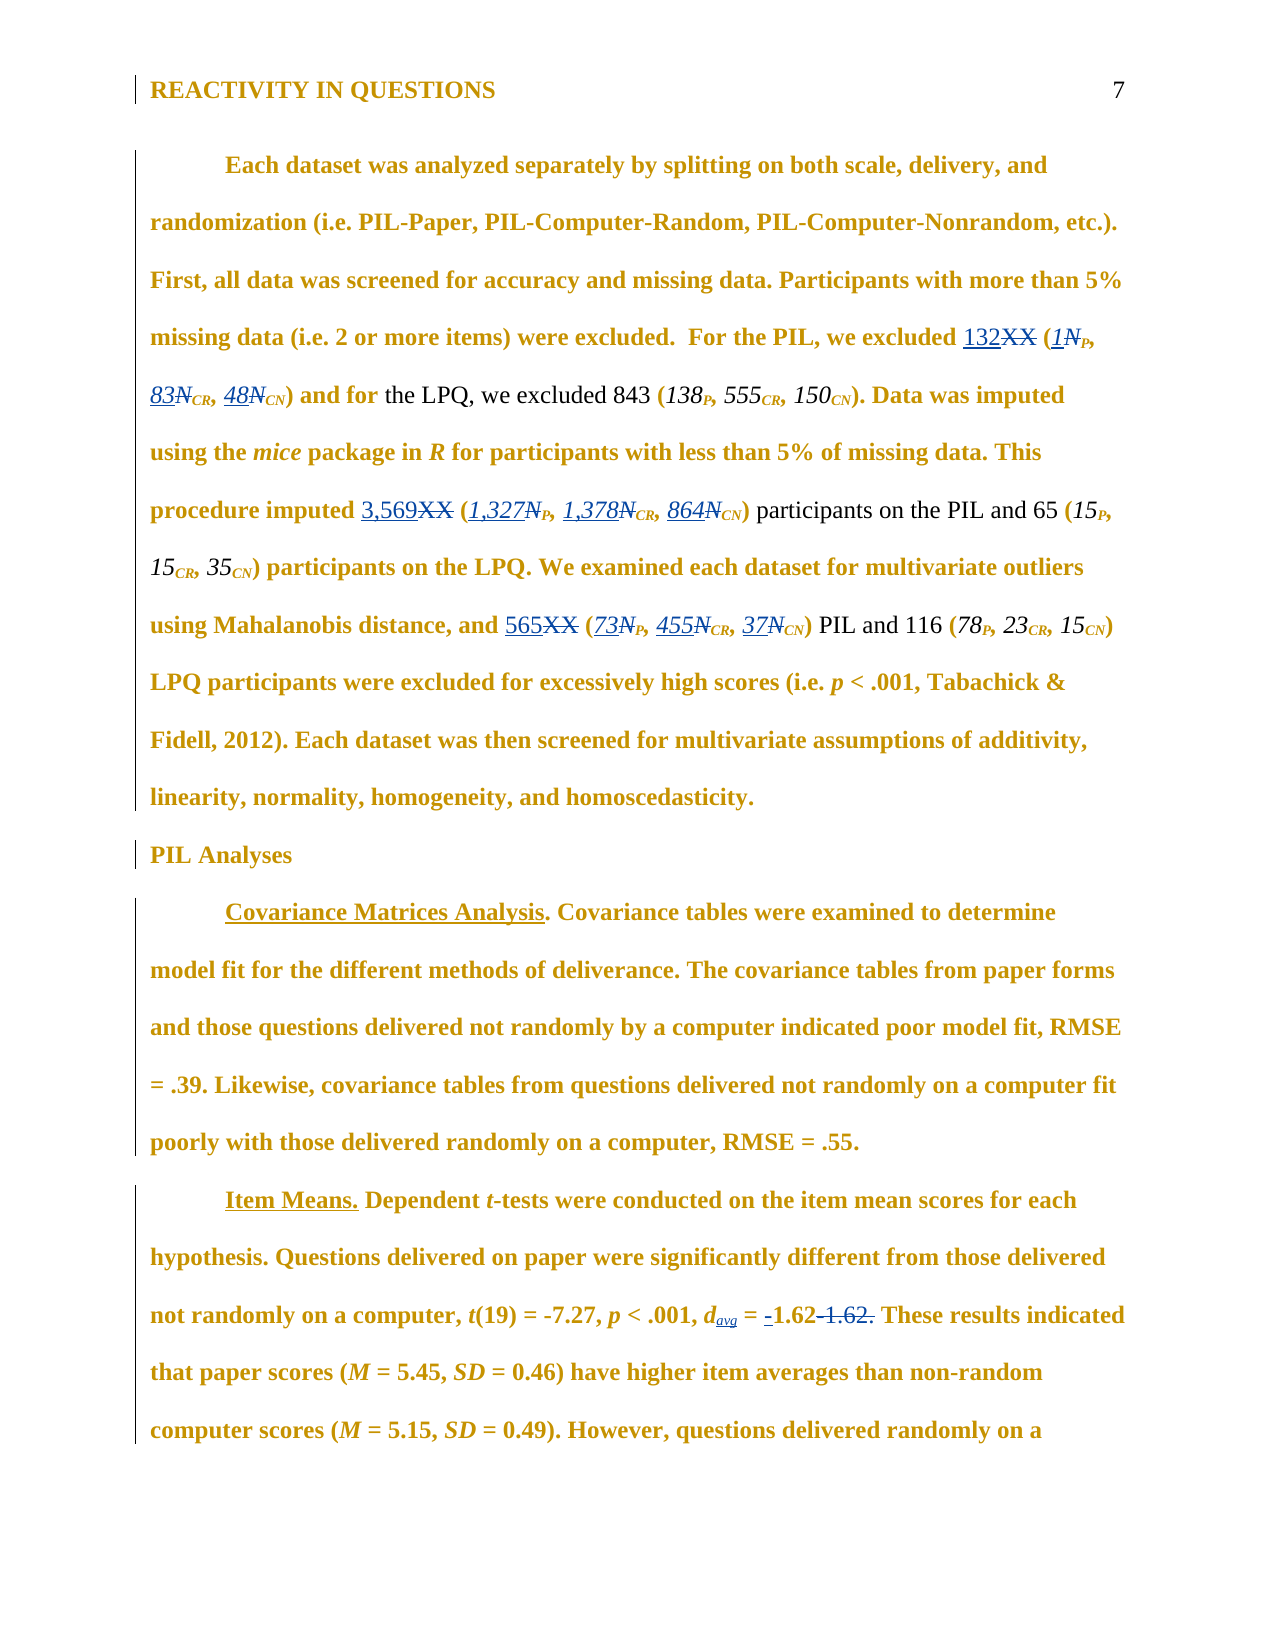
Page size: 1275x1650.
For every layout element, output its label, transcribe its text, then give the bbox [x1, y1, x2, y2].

text Covariance Matrices Analysis. Covariance tables were examined to determine model fit for the different methods of deliverance. The covariance tables from paper forms and those questions delivered not randomly by a computer indicated poor model fit, RMSE = .39. Likewise, covariance tables from questions delivered not randomly on a computer fit poorly with those delivered randomly on a computer, RMSE = .55. [150, 897, 1125, 1156]
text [150, 1185, 1125, 1444]
text Each dataset was analyzed separately by splitting on both scale, delivery, and randomization (i.e. PIL-Paper, PIL-Computer-Random, PIL-Computer-Nonrandom, etc.). First, all data was screened for accuracy and missing data. Participants with more than 5% missing data (i.e. 2 or more items) were excluded. For the PIL, we excluded (P, CR, CN) and for the LPQ, we excluded 843 (138P, 555CR, 150CN). Data was imputed using the mice package in R for participants with less than 5% of missing data. This procedure imputed (P, CR, CN) participants on the PIL and 65 (15P, 15CR, 35CN) participants on the LPQ. We examined each dataset for multivariate outliers using Mahalanobis distance, and (P, CR, CN) PIL and 116 (78P, 23CR, 15CN) LPQ participants were excluded for excessively high scores (i.e. p < .001, Tabachick & Fidell, 2012). Each dataset was then screened for multivariate assumptions of additivity, linearity, normality, homogeneity, and homoscedasticity. [150, 150, 1125, 811]
text PIL Analyses [150, 840, 1125, 869]
